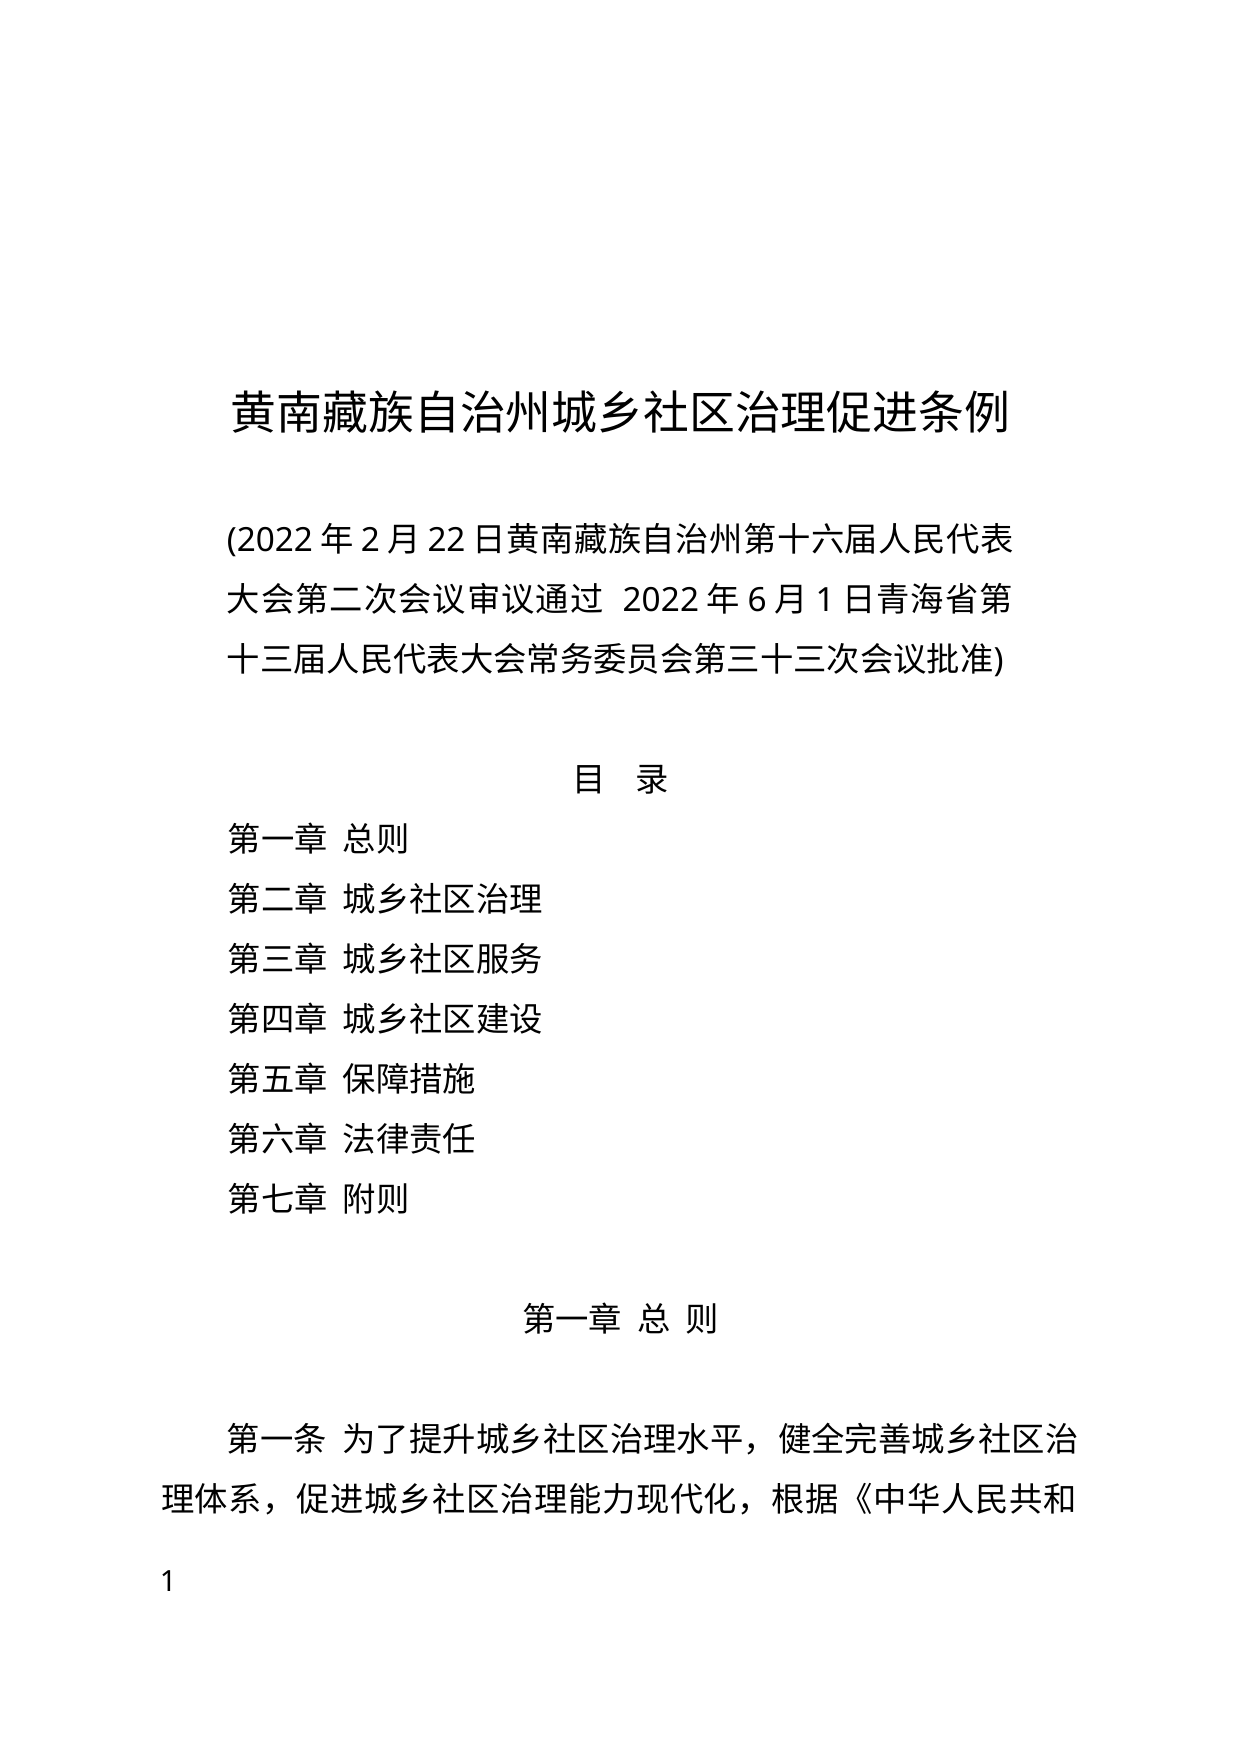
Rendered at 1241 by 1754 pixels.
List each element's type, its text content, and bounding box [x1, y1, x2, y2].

text 第四章 城乡社区建设 [161, 984, 1079, 1044]
text (2022年2月22日黄南藏族自治州第十六届人民代表大会第二次会议审议通过 2022年6月1日青海省第十三届人民代表大会常务委员会第三十三次会议批准) [227, 504, 1014, 684]
text 第三章 城乡社区服务 [161, 924, 1079, 984]
text 第二章 城乡社区治理 [161, 864, 1079, 924]
text 目 录 [161, 744, 1079, 804]
text 第五章 保障措施 [161, 1044, 1079, 1104]
text 第一章 总则 [161, 804, 1079, 864]
text 第七章 附则 [161, 1164, 1079, 1224]
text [161, 1404, 1079, 1524]
text 第一章 总 则 [161, 1284, 1079, 1344]
text 第六章 法律责任 [161, 1104, 1079, 1164]
text 黄南藏族自治州城乡社区治理促进条例 [161, 371, 1079, 444]
